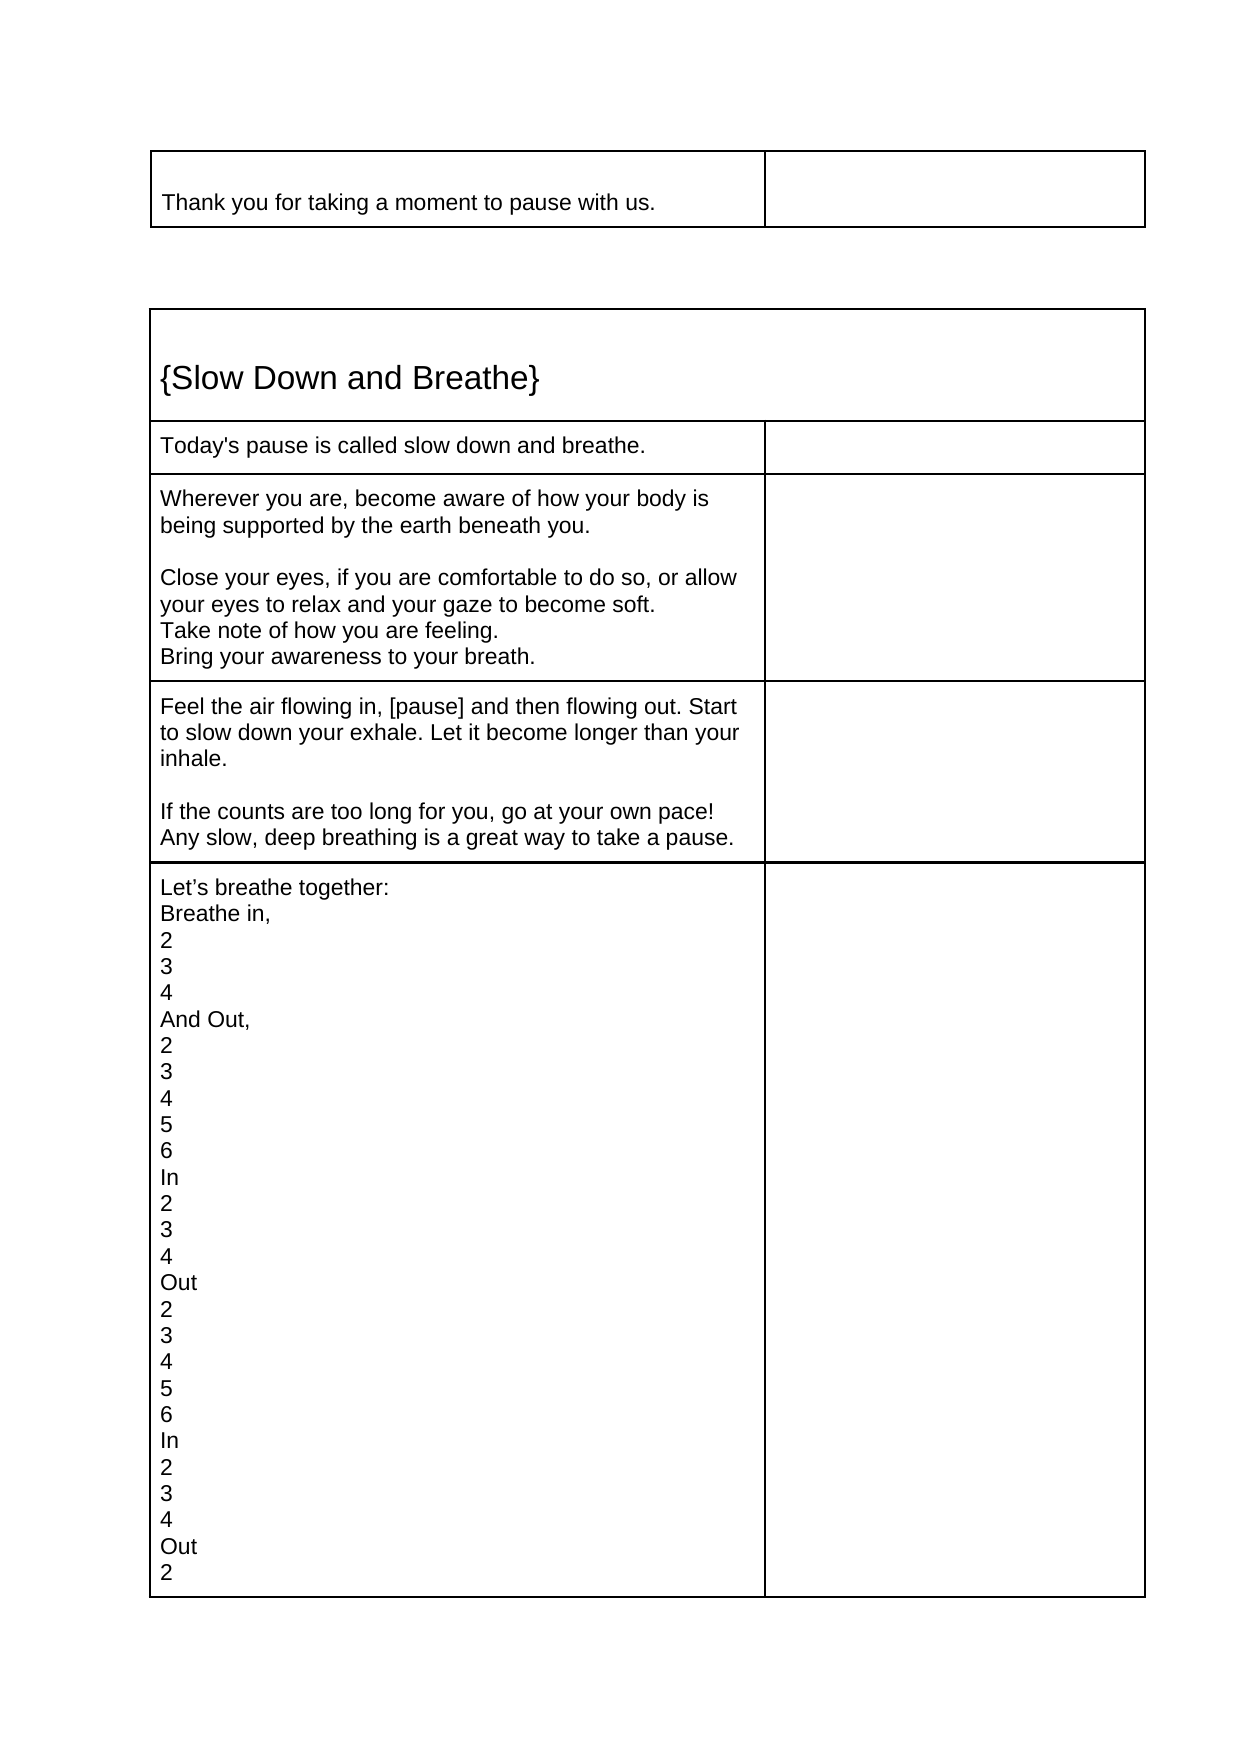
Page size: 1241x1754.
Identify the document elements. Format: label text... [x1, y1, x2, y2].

table_cell Wherever you are, become aware of how your body is being supported by the earth beneath you. Close your eyes, if you are comfortable to do so, or allow your eyes to relax and your gaze to become soft. Take note of how you are feeling. Bring your awareness to your breath. [151, 475, 764, 680]
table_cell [151, 864, 764, 1596]
table_cell Today's pause is called slow down and breathe. [151, 422, 764, 473]
table_cell Feel the air flowing in, [pause] and then flowing out. Start to slow down your exhale. Let it become longer than your inhale. If the counts are too long for you, go at your own pace! Any slow, deep breathing is a great way to take a pause. [151, 682, 764, 861]
table_header {Slow Down and Breathe} [151, 310, 1144, 419]
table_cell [152, 152, 764, 226]
table_cell [766, 422, 1144, 473]
table_cell [766, 864, 1144, 1596]
table_cell [766, 682, 1144, 861]
table_cell [766, 475, 1144, 680]
table_cell [766, 152, 1144, 226]
